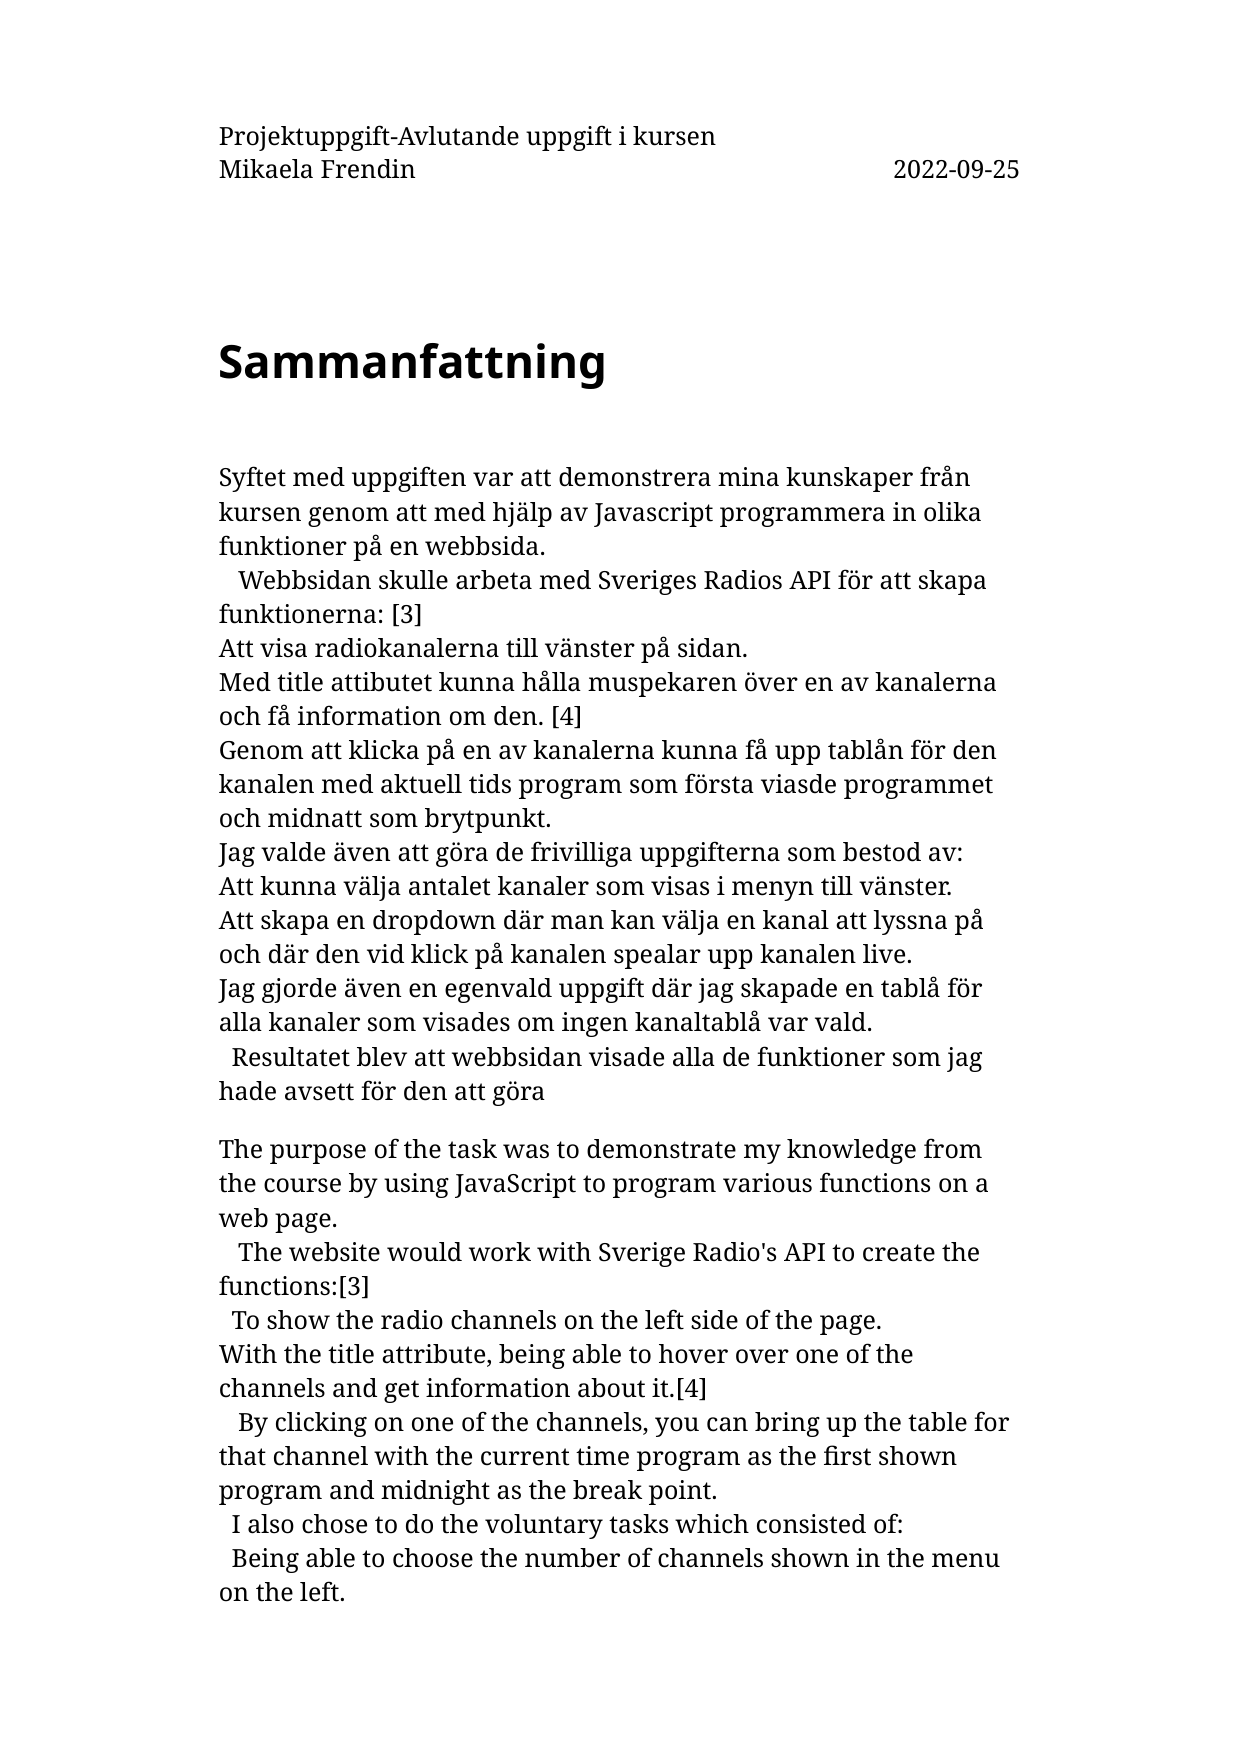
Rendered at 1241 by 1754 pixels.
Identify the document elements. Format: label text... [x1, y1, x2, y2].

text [218, 1132, 1022, 1609]
text Syftet med uppgiften var att demonstrera mina kunskaper från kursen genom att med hjälp av Javascript programmera in olika funktioner på en webbsida. Webbsidan skulle arbeta med Sveriges Radios API för att skapa funktionerna: [3] Att visa radiokanalerna till vänster på sidan. Med title attibutet kunna hålla muspekaren över en av kanalerna och få information om den. [4] Genom att klicka på en av kanalerna kunna få upp tablån för den kanalen med aktuell tids program som första viasde programmet och midnatt som brytpunkt. Jag valde även att göra de frivilliga uppgifterna som bestod av: Att kunna välja antalet kanaler som visas i menyn till vänster. Att skapa en dropdown där man kan välja en kanal att lyssna på och där den vid klick på kanalen spealar upp kanalen live. Jag gjorde även en egenvald uppgift där jag skapade en tablå för alla kanaler som visades om ingen kanaltablå var vald. Resultatet blev att webbsidan visade alla de funktioner som jag hade avsett för den att göra [218, 460, 1022, 1107]
subtitle Sammanfattning [218, 329, 1022, 392]
